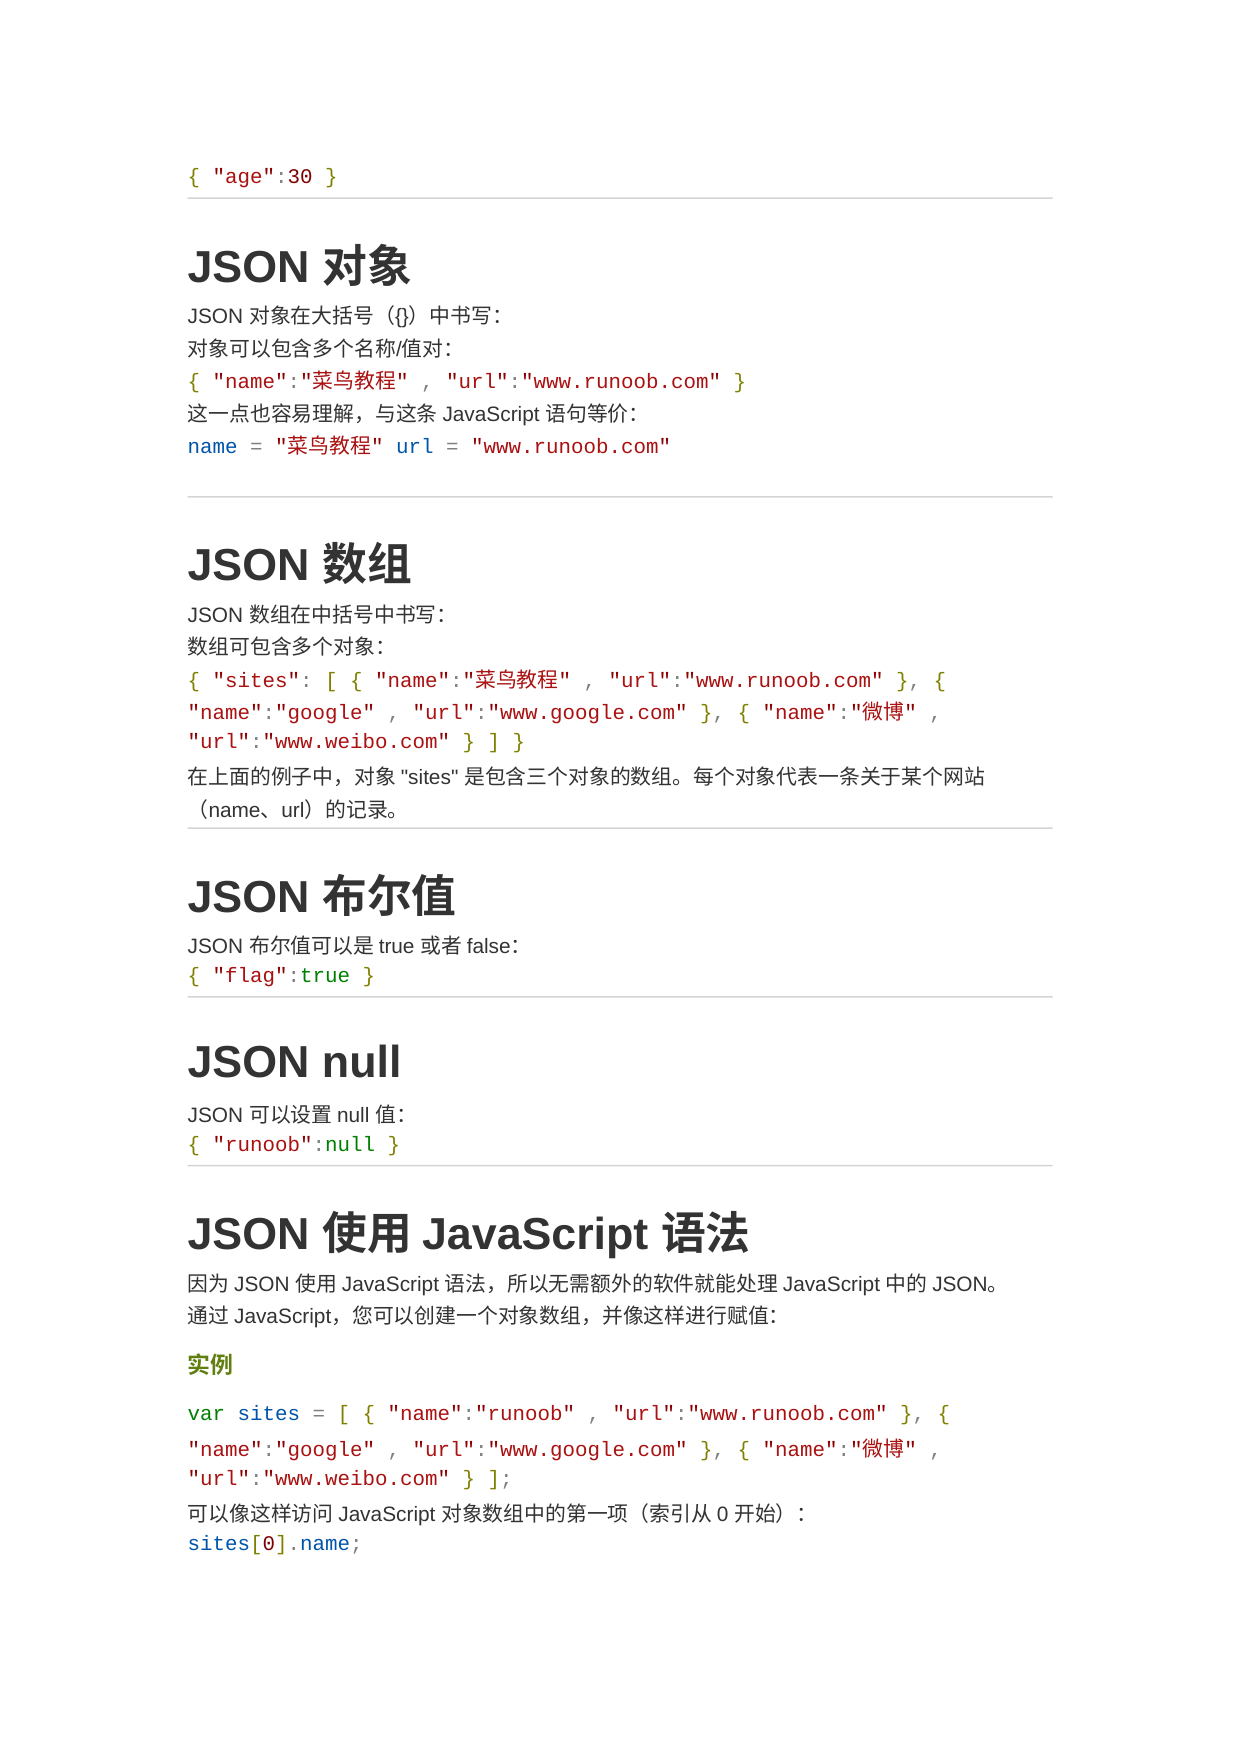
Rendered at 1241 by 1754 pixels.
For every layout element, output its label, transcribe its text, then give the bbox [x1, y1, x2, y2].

text 通过 JavaScript，您可以创建一个对象数组，并像这样进行赋值： [187, 1298, 1053, 1331]
text 这一点也容易理解，与这条 JavaScript 语句等价： [187, 396, 1053, 428]
text sites[0].name; [187, 1529, 1053, 1561]
text JSON 数组 [187, 529, 1053, 594]
text 实例 [187, 1331, 1053, 1396]
text JSON 对象 [187, 230, 1053, 295]
text JSON 使用 JavaScript 语法 [187, 1198, 1053, 1263]
text 因为 JSON 使用 JavaScript 语法，所以无需额外的软件就能处理 JavaScript 中的 JSON。 [187, 1266, 1053, 1298]
text { "flag":true } [187, 961, 1053, 993]
text JSON 布尔值可以是 true 或者 false： [187, 928, 1053, 961]
text JSON 对象在大括号（{}）中书写： [187, 298, 1053, 331]
text { "name":"菜鸟教程" , "url":"www.runoob.com" } [187, 363, 1053, 396]
text 可以像这样访问 JavaScript 对象数组中的第一项（索引从 0 开始）： [187, 1496, 1053, 1529]
text JSON 数组在中括号中书写： [187, 597, 1053, 629]
text 数组可包含多个对象： [187, 629, 1053, 662]
text name = "菜鸟教程" url = "www.runoob.com" [187, 428, 1053, 461]
text { "sites": [ { "name":"菜鸟教程" , "url":"www.runoob.com" }, { "name":"google" , "url":"www.google.com" }, { "name":"微博" , "url":"www.weibo.com" } ] } [187, 662, 1053, 759]
text JSON 布尔值 [187, 860, 1053, 925]
text JSON 可以设置 null 值： [187, 1097, 1053, 1129]
text { "runoob":null } [187, 1129, 1053, 1162]
text JSON null [187, 1029, 1053, 1094]
text 在上面的例子中，对象 "sites" 是包含三个对象的数组。每个对象代表一条关于某个网站（name、url）的记录。 [187, 759, 1053, 824]
text var sites = [ { "name":"runoob" , "url":"www.runoob.com" }, { "name":"google" , "url":"www.google.com" }, { "name":"微博" , "url":"www.weibo.com" } ]; [187, 1399, 1053, 1496]
text { "age":30 } [187, 162, 1053, 194]
text 对象可以包含多个名称/值对： [187, 331, 1053, 363]
